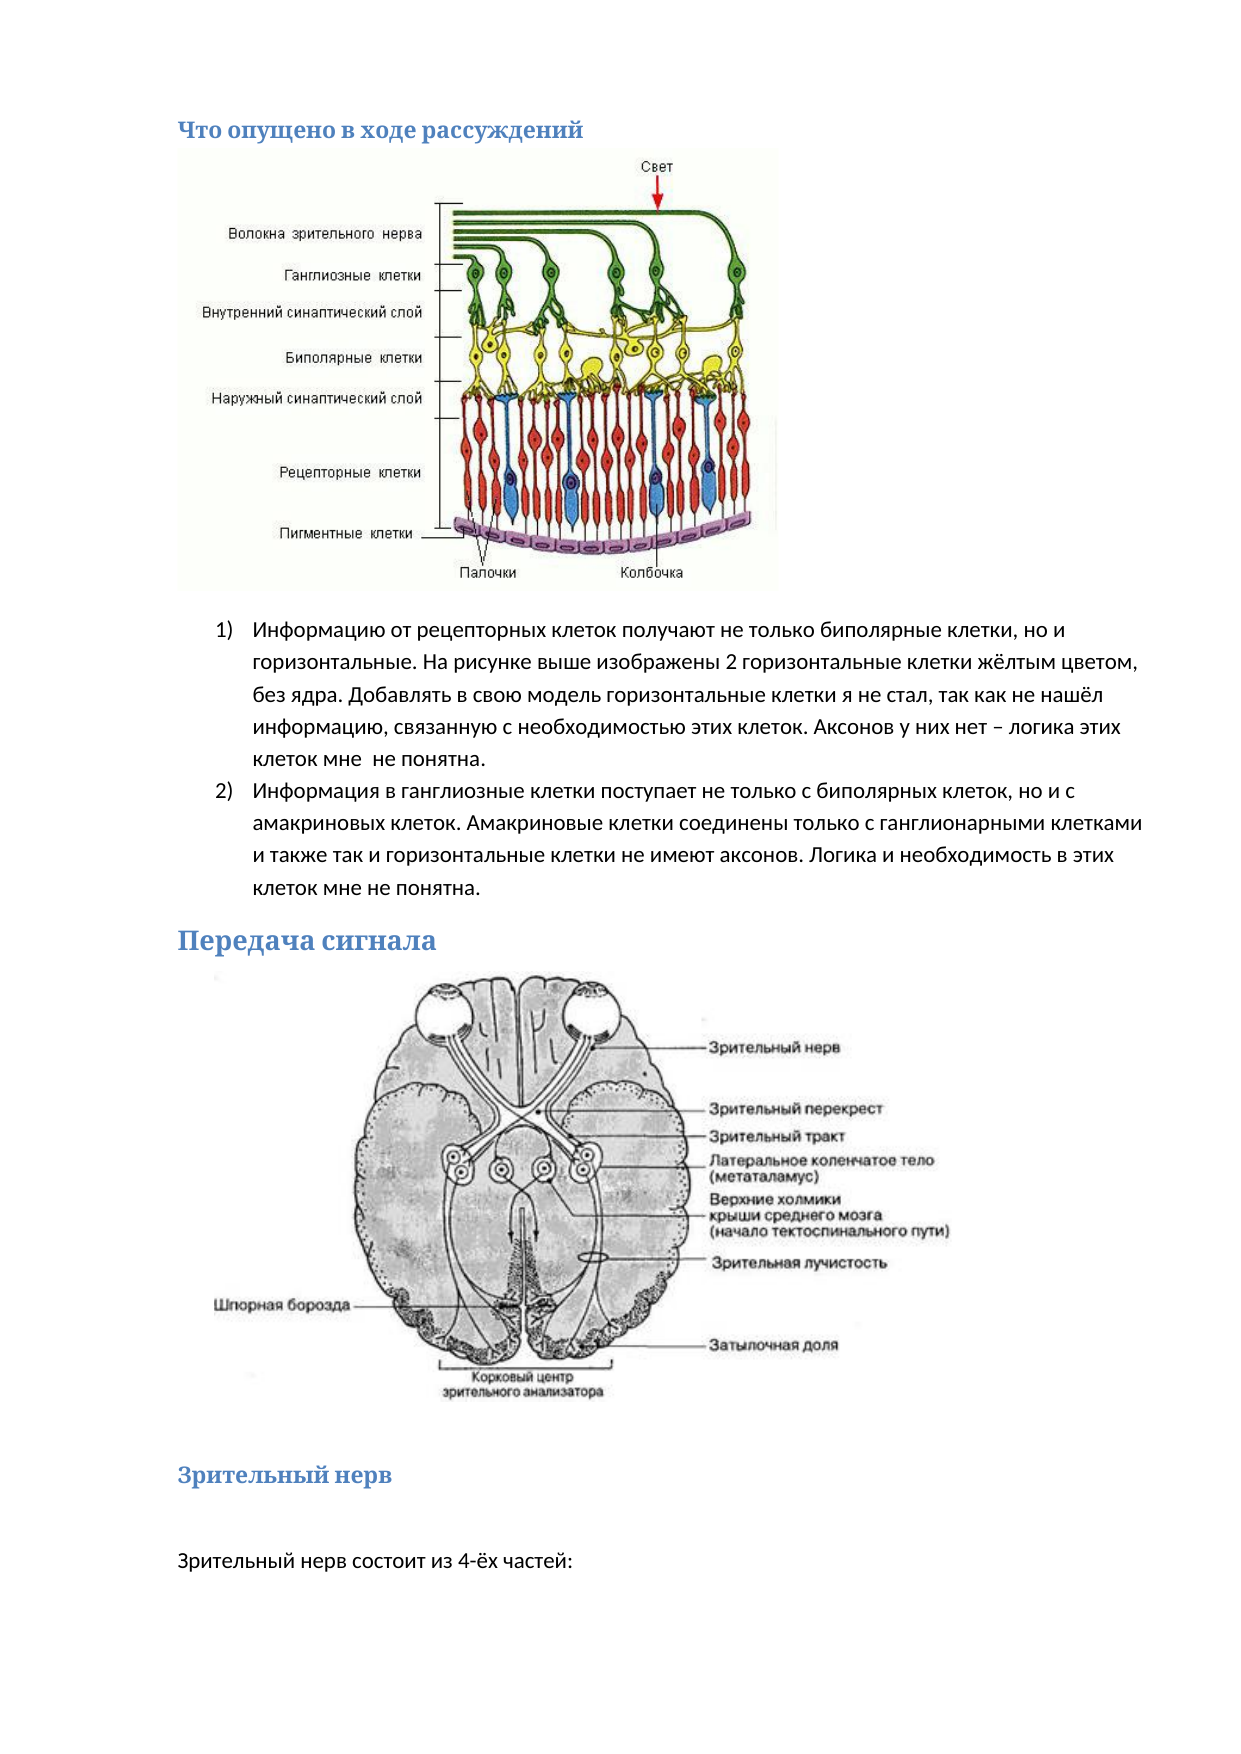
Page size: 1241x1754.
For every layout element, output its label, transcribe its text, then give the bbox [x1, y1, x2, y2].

list Информацию от рецепторных клеток получают не только биполярные клетки, но и горизонтальные. На рисунке выше изображены 2 горизонтальные клетки жёлтым цветом, без ядра. Добавлять в свою модель горизонтальные клетки я не стал, так как не нашёл информацию, связанную с необходимостью этих клеток. Аксонов у них нет – логика этих клеток мне не понятна. [215, 615, 1152, 772]
subtitle Зрительный нерв [177, 1463, 1152, 1489]
subtitle Что опущено в ходе рассуждений [177, 118, 1152, 144]
picture [214, 971, 966, 1402]
picture [177, 148, 779, 591]
subtitle Передача сигнала [177, 926, 1152, 957]
text Зрительный нерв состоит из 4-ёх частей: [177, 1546, 1152, 1574]
list Информация в ганглиозные клетки поступает не только с биполярных клеток, но и с амакриновых клеток. Амакриновые клетки соединены только с ганглионарными клетками и также так и горизонтальные клетки не имеют аксонов. Логика и необходимость в этих клеток мне не понятна. [215, 776, 1152, 901]
